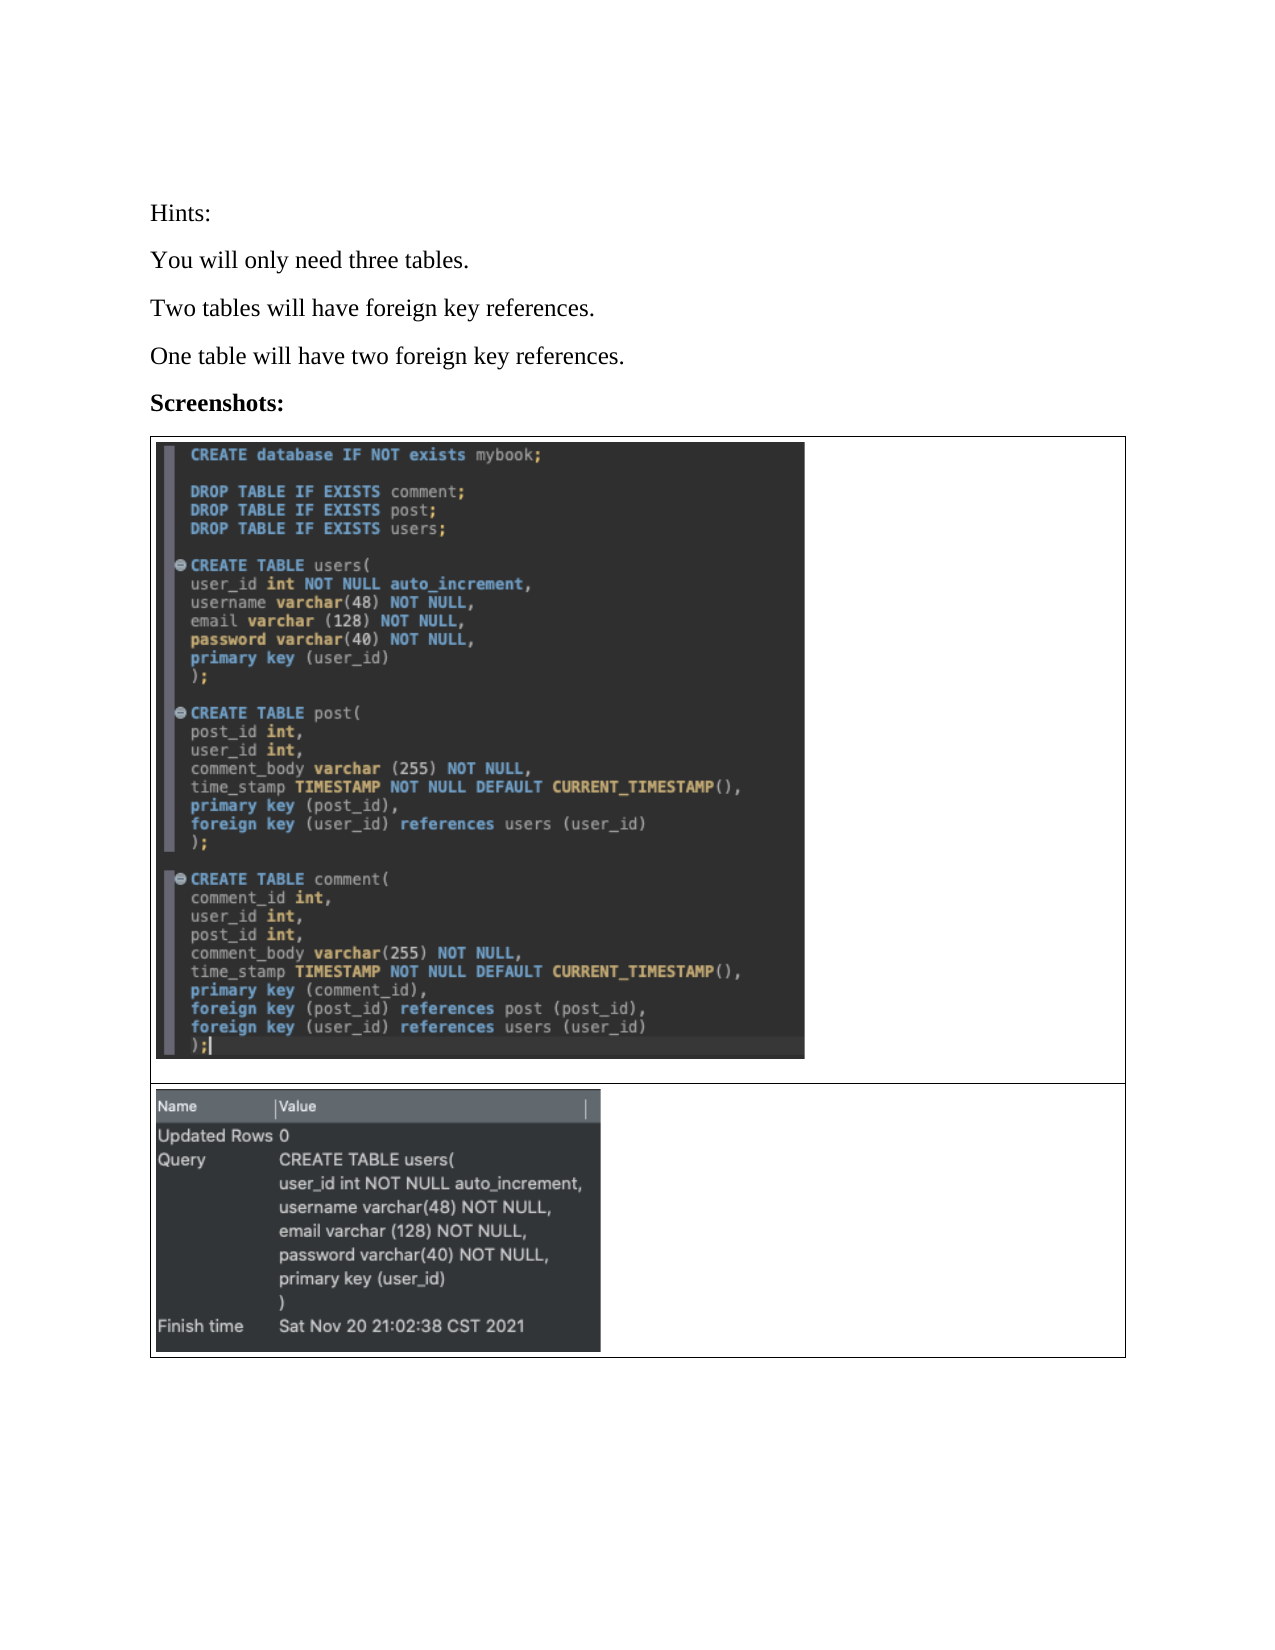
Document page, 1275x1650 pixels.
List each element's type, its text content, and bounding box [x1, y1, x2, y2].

picture [156, 1089, 601, 1352]
picture [156, 442, 805, 1059]
text One table will have two foreign key references. [150, 341, 1125, 369]
table_cell [151, 1084, 1125, 1357]
text Two tables will have foreign key references. [150, 293, 1125, 322]
text You will only need three tables. [150, 245, 1125, 274]
table_header [151, 437, 1125, 1083]
text Screenshots: [150, 388, 1125, 417]
text Hints: [150, 198, 1125, 226]
